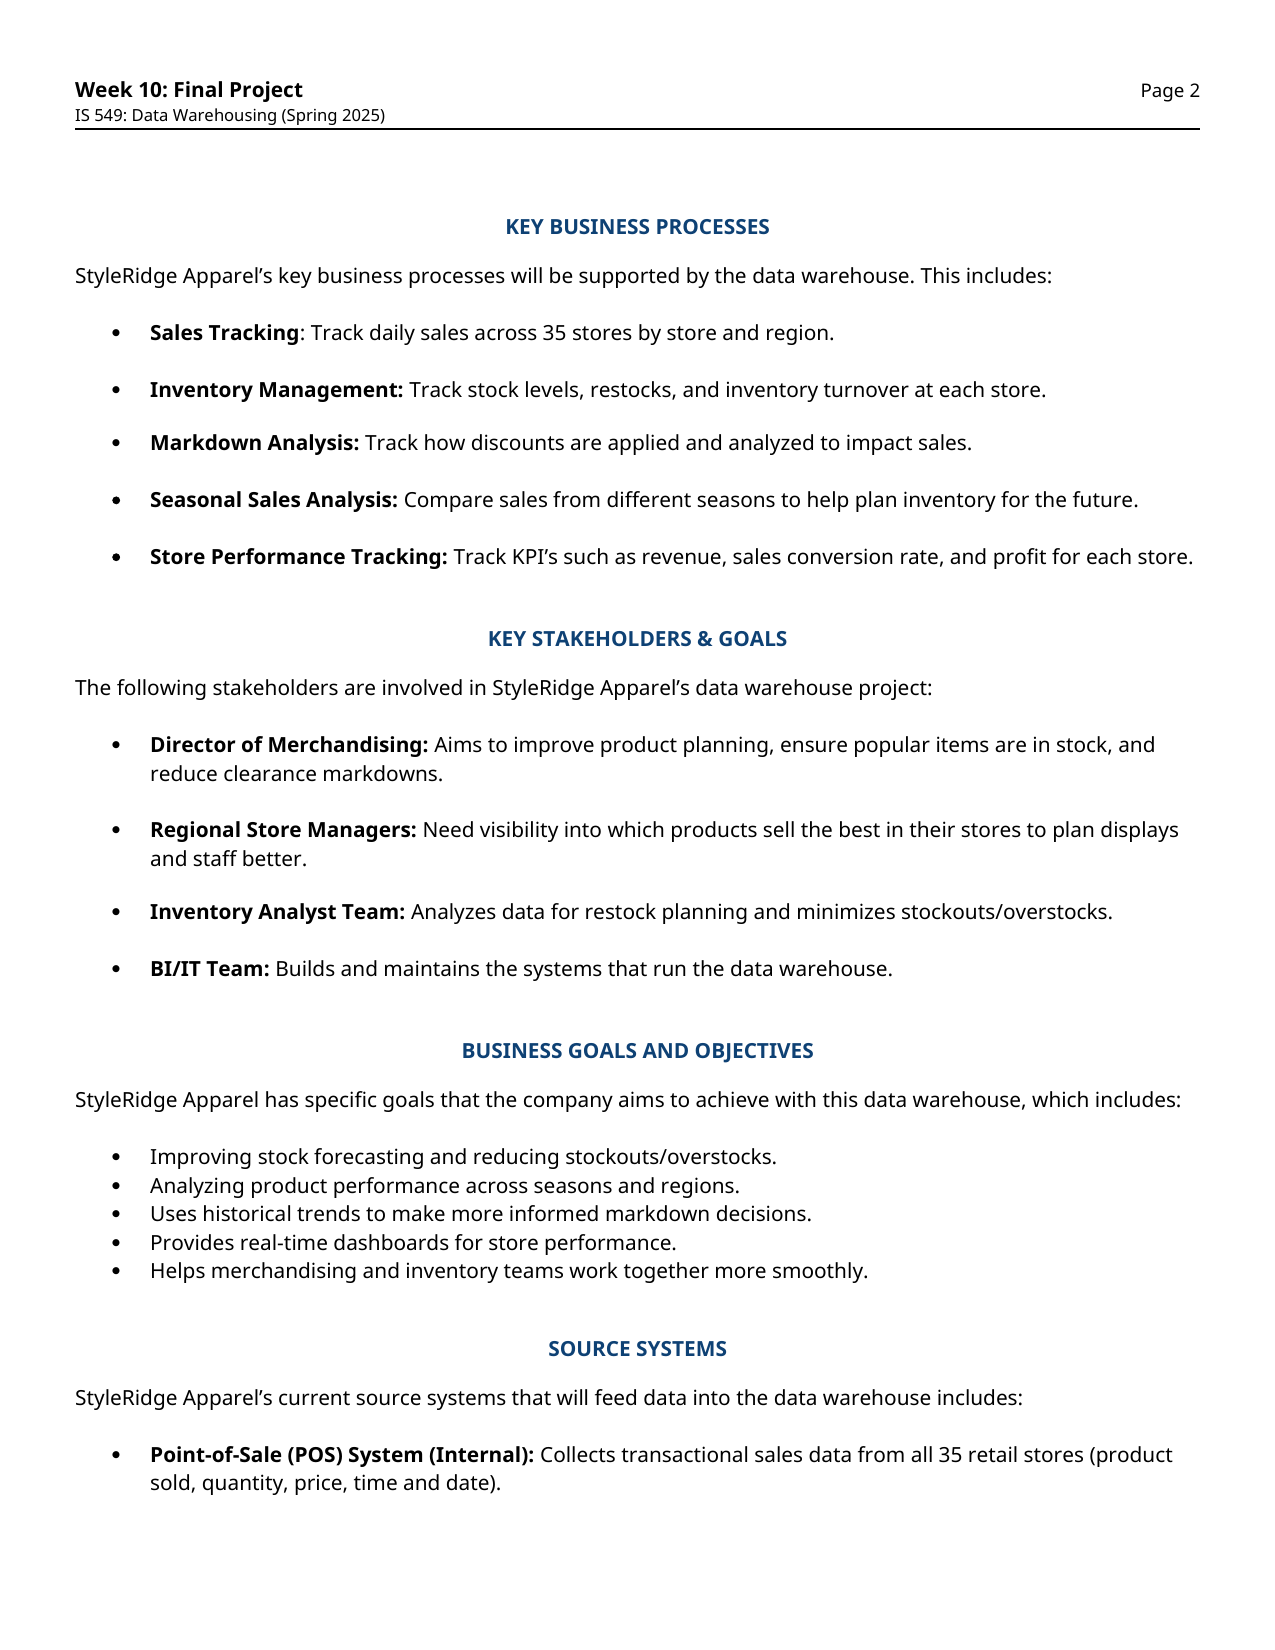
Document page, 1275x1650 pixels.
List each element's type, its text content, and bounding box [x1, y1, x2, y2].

list Inventory Analyst Team: Analyzes data for restock planning and minimizes stockouts/overstocks. [112, 897, 1200, 926]
list BI/IT Team: Builds and maintains the systems that run the data warehouse. [112, 954, 1200, 983]
list Inventory Management: Track stock levels, restocks, and inventory turnover at each store. [112, 375, 1200, 403]
subtitle Source Systems [75, 1334, 1200, 1362]
subtitle Key Stakeholders & Goals [75, 624, 1200, 652]
list Director of Merchandising: Aims to improve product planning, ensure popular items are in stock, and reduce clearance markdowns. [112, 730, 1200, 787]
list Point-of-Sale (POS) System (Internal): Collects transactional sales data from all 35 retail stores (product sold, quantity, price, time and date). [112, 1440, 1200, 1497]
list Regional Store Managers: Need visibility into which products sell the best in their stores to plan displays and staff better. [112, 816, 1200, 872]
list Analyzing product performance across seasons and regions. [112, 1171, 1200, 1199]
list Sales Tracking: Track daily sales across 35 stores by store and region. [112, 318, 1200, 347]
text StyleRidge Apparel’s current source systems that will feed data into the data warehouse includes: [75, 1383, 1200, 1411]
list Seasonal Sales Analysis: Compare sales from different seasons to help plan inventory for the future. [112, 485, 1200, 514]
list Store Performance Tracking: Track KPI’s such as revenue, sales conversion rate, and profit for each store. [112, 542, 1200, 571]
text The following stakeholders are involved in StyleRidge Apparel’s data warehouse project: [75, 673, 1200, 702]
list Markdown Analysis: Track how discounts are applied and analyzed to impact sales. [112, 428, 1200, 457]
text StyleRidge Apparel has specific goals that the company aims to achieve with this data warehouse, which includes: [75, 1085, 1200, 1114]
list Uses historical trends to make more informed markdown decisions. [112, 1199, 1200, 1228]
subtitle Key Business Processes [75, 212, 1200, 240]
list Provides real-time dashboards for store performance. [112, 1228, 1200, 1256]
list Helps merchandising and inventory teams work together more smoothly. [112, 1256, 1200, 1284]
subtitle Business Goals and Objectives [75, 1036, 1200, 1064]
list Improving stock forecasting and reducing stockouts/overstocks. [112, 1142, 1200, 1171]
text StyleRidge Apparel’s key business processes will be supported by the data warehouse. This includes: [75, 261, 1200, 290]
